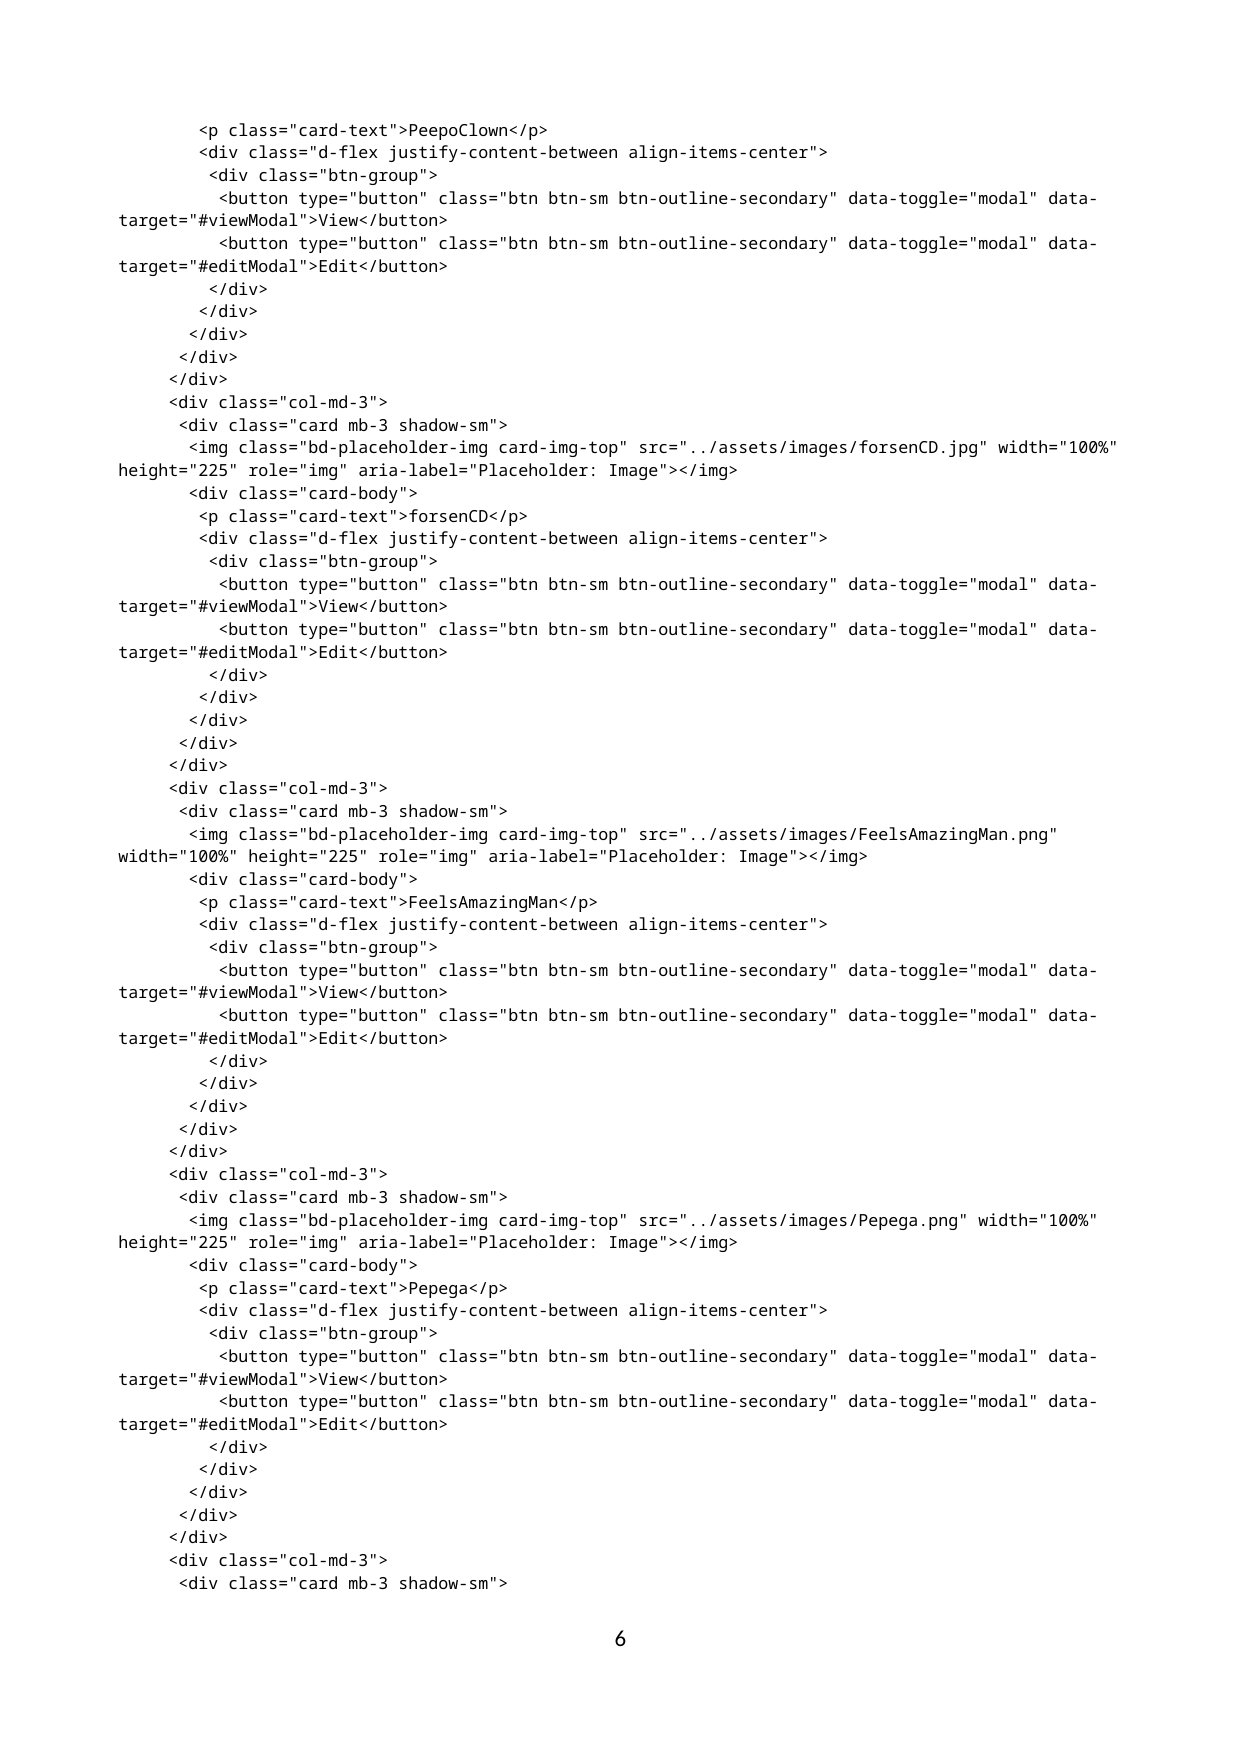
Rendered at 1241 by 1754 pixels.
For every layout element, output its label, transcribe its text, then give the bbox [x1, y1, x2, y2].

text <div class="card mb-3 shadow-sm"> [118, 1185, 1122, 1208]
text <div class="card mb-3 shadow-sm"> [118, 413, 1122, 436]
text </div> [118, 686, 1122, 708]
text <button type="button" class="btn btn-sm btn-outline-secondary" data-toggle="modal" data-target="#editModal">Edit</button> [118, 1390, 1122, 1435]
text <div class="card-body"> [118, 867, 1122, 890]
text <div class="col-md-3"> [118, 1549, 1122, 1571]
text </div> [118, 368, 1122, 391]
text </div> [118, 1094, 1122, 1117]
text </div> [118, 1503, 1122, 1526]
text <button type="button" class="btn btn-sm btn-outline-secondary" data-toggle="modal" data-target="#viewModal">View</button> [118, 572, 1122, 618]
text <p class="card-text">FeelsAmazingMan</p> [118, 890, 1122, 913]
text <div class="d-flex justify-content-between align-items-center"> [118, 1299, 1122, 1322]
text </div> [118, 1435, 1122, 1458]
text <img class="bd-placeholder-img card-img-top" src="../assets/images/FeelsAmazingMan.png" width="100%" height="225" role="img" aria-label="Placeholder: Image"></img> [118, 822, 1122, 867]
text </div> [118, 1049, 1122, 1072]
text <p class="card-text">forsenCD</p> [118, 504, 1122, 527]
text </div> [118, 1117, 1122, 1140]
text <div class="card mb-3 shadow-sm"> [118, 1571, 1122, 1594]
text </div> [118, 300, 1122, 322]
text <div class="col-md-3"> [118, 777, 1122, 799]
text <button type="button" class="btn btn-sm btn-outline-secondary" data-toggle="modal" data-target="#viewModal">View</button> [118, 958, 1122, 1004]
text </div> [118, 1481, 1122, 1503]
text <div class="card mb-3 shadow-sm"> [118, 799, 1122, 822]
text <div class="card-body"> [118, 481, 1122, 504]
text </div> [118, 322, 1122, 345]
text </div> [118, 708, 1122, 731]
text </div> [118, 1458, 1122, 1481]
text <div class="btn-group"> [118, 549, 1122, 572]
text </div> [118, 663, 1122, 686]
text <div class="d-flex justify-content-between align-items-center"> [118, 527, 1122, 549]
text </div> [118, 277, 1122, 300]
text </div> [118, 1526, 1122, 1549]
text <div class="card-body"> [118, 1253, 1122, 1276]
text <div class="btn-group"> [118, 936, 1122, 958]
text <div class="btn-group"> [118, 163, 1122, 186]
text <button type="button" class="btn btn-sm btn-outline-secondary" data-toggle="modal" data-target="#editModal">Edit</button> [118, 618, 1122, 663]
text <div class="col-md-3"> [118, 391, 1122, 413]
text <div class="d-flex justify-content-between align-items-center"> [118, 141, 1122, 163]
text </div> [118, 754, 1122, 777]
text <img class="bd-placeholder-img card-img-top" src="../assets/images/forsenCD.jpg" width="100%" height="225" role="img" aria-label="Placeholder: Image"></img> [118, 436, 1122, 481]
text </div> [118, 1140, 1122, 1163]
text <button type="button" class="btn btn-sm btn-outline-secondary" data-toggle="modal" data-target="#editModal">Edit</button> [118, 232, 1122, 277]
text <p class="card-text">Pepega</p> [118, 1276, 1122, 1299]
text </div> [118, 345, 1122, 368]
text <div class="btn-group"> [118, 1322, 1122, 1344]
text <button type="button" class="btn btn-sm btn-outline-secondary" data-toggle="modal" data-target="#viewModal">View</button> [118, 186, 1122, 232]
text </div> [118, 731, 1122, 754]
text <div class="col-md-3"> [118, 1163, 1122, 1185]
text <img class="bd-placeholder-img card-img-top" src="../assets/images/Pepega.png" width="100%" height="225" role="img" aria-label="Placeholder: Image"></img> [118, 1208, 1122, 1253]
text <div class="d-flex justify-content-between align-items-center"> [118, 913, 1122, 936]
text <button type="button" class="btn btn-sm btn-outline-secondary" data-toggle="modal" data-target="#editModal">Edit</button> [118, 1004, 1122, 1049]
text <button type="button" class="btn btn-sm btn-outline-secondary" data-toggle="modal" data-target="#viewModal">View</button> [118, 1344, 1122, 1390]
text <p class="card-text">PeepoClown</p> [118, 118, 1122, 141]
text </div> [118, 1072, 1122, 1094]
